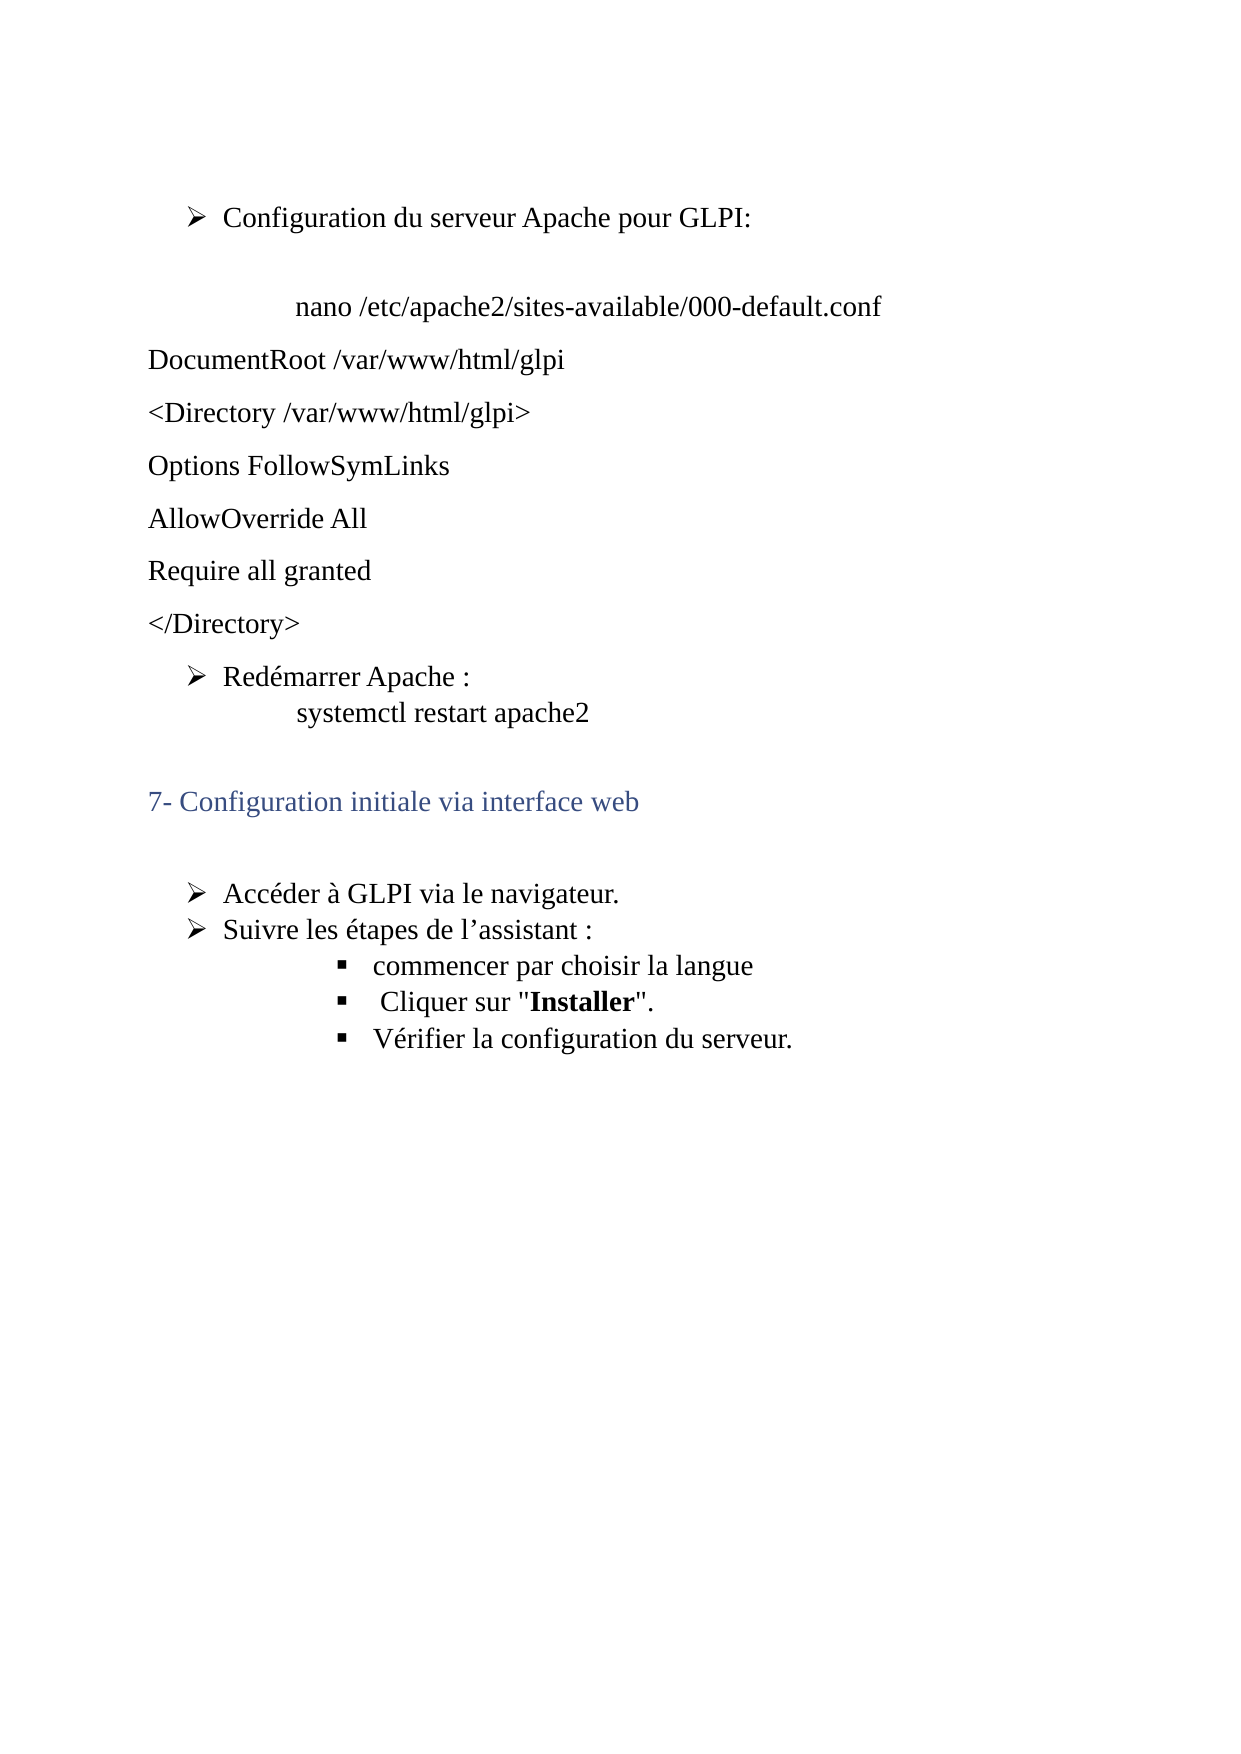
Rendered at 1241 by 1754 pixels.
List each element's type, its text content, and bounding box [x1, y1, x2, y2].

list commencer par choisir la langue [335, 948, 1093, 982]
list Redémarrer Apache : [185, 659, 1093, 693]
text </Directory> [148, 606, 1093, 640]
text nano /etc/apache2/sites-available/000-default.conf [259, 289, 1093, 323]
text AllowOverride All [148, 501, 1093, 534]
subtitle 7- Configuration initiale via interface web [148, 784, 1093, 818]
text DocumentRoot /var/www/html/glpi [148, 342, 1093, 376]
text <Directory /var/www/html/glpi> [148, 395, 1093, 429]
list Cliquer sur "Installer". [335, 984, 1093, 1018]
list Suivre les étapes de l’assistant : [185, 912, 1093, 946]
list Configuration du serveur Apache pour GLPI: [185, 200, 1093, 234]
list Accéder à GLPI via le navigateur. [185, 876, 1093, 909]
list systemctl restart apache2 [296, 695, 1093, 729]
list Vérifier la configuration du serveur. [335, 1021, 1093, 1054]
text Require all granted [148, 553, 1093, 587]
text Options FollowSymLinks [148, 448, 1093, 481]
